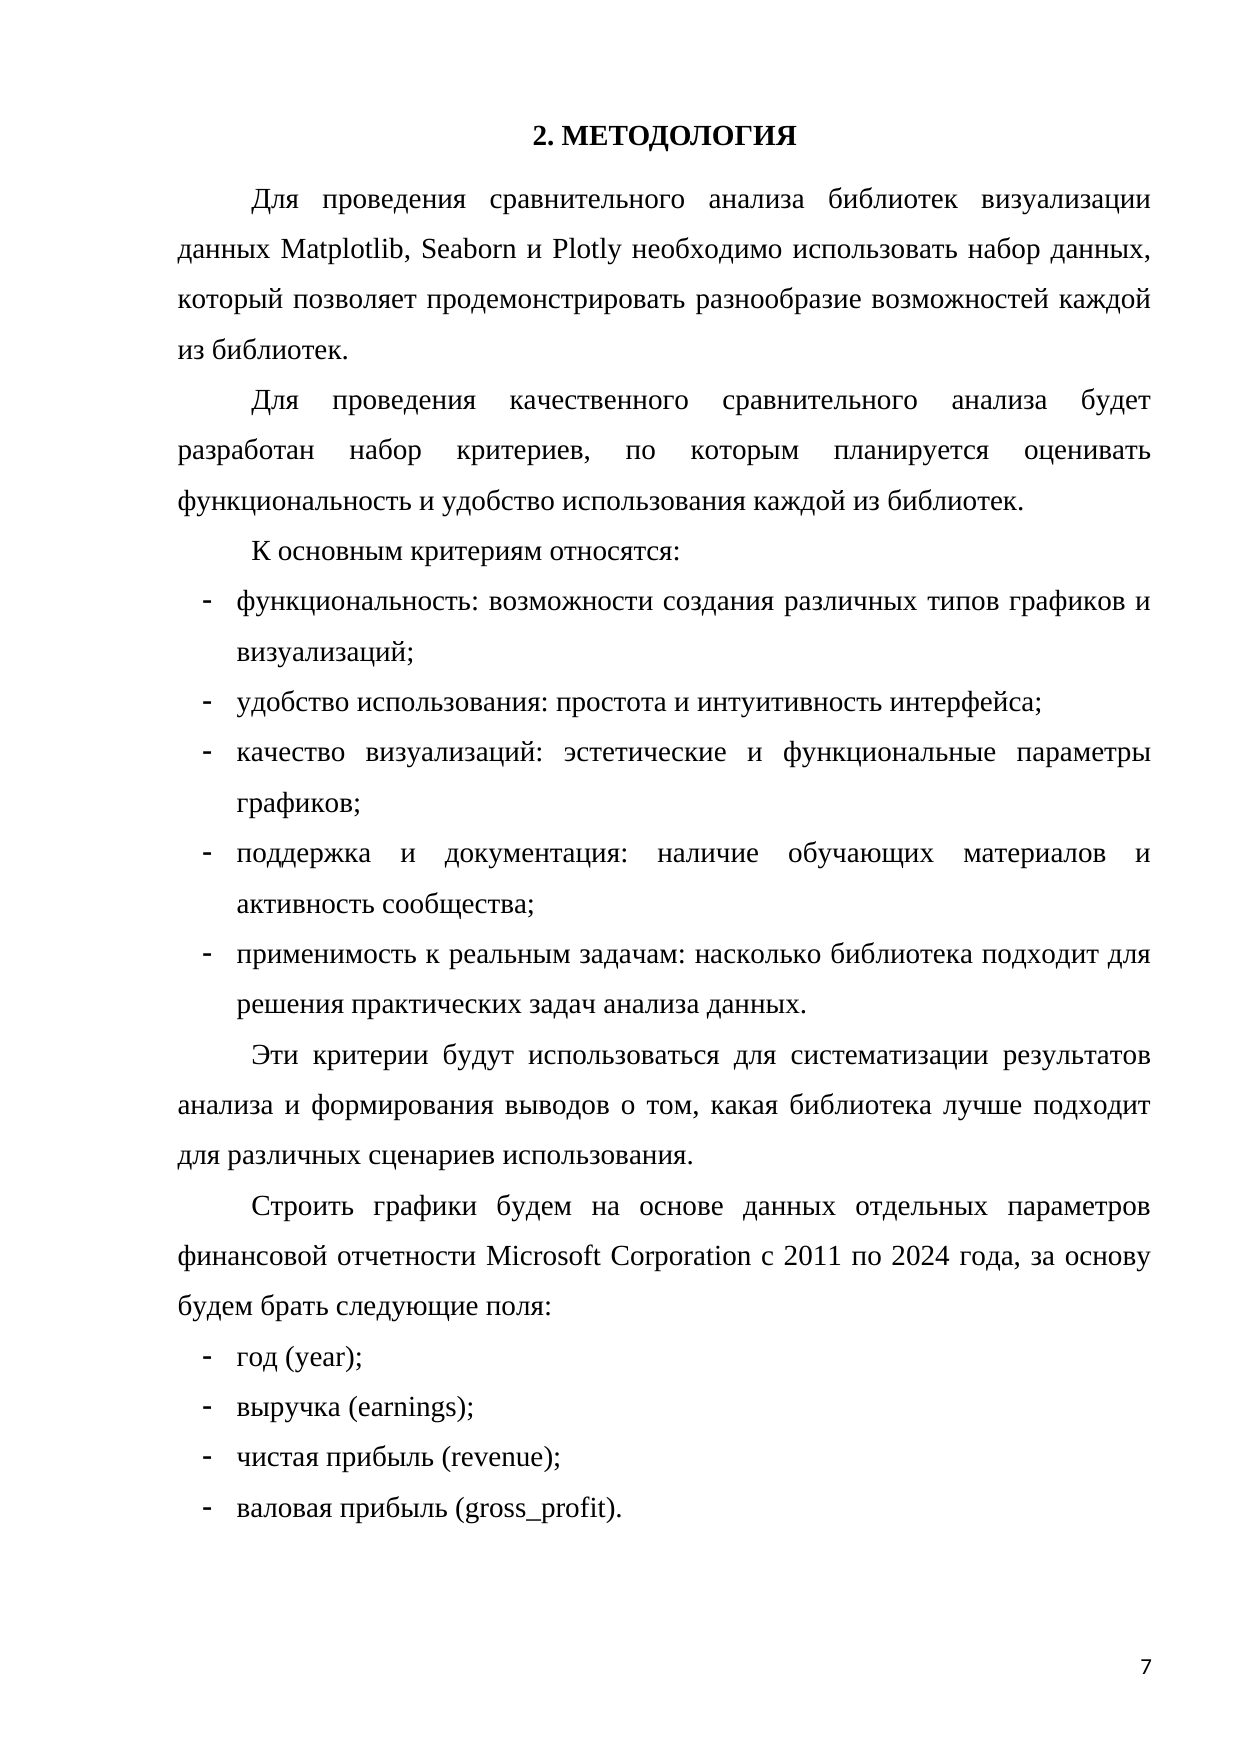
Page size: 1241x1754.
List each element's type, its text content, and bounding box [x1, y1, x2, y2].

list функциональность: возможности создания различных типов графиков и визуализаций; [207, 583, 1152, 667]
list год (year); [207, 1339, 1152, 1372]
list чистая прибыль (revenue); [207, 1439, 1152, 1473]
subtitle 2. Методология [177, 118, 1152, 152]
text Для проведения качественного сравнительного анализа будет разработан набор критериев, по которым планируется оценивать функциональность и удобство использования каждой из библиотек. [177, 382, 1152, 516]
list качество визуализаций: эстетические и функциональные параметры графиков; [207, 734, 1152, 818]
text Для проведения сравнительного анализа библиотек визуализации данных Matplotlib, Seaborn и Plotly необходимо использовать набор данных, который позволяет продемонстрировать разнообразие возможностей каждой из библиотек. [177, 181, 1152, 365]
text Эти критерии будут использоваться для систематизации результатов анализа и формирования выводов о том, какая библиотека лучше подходит для различных сценариев использования. [177, 1037, 1152, 1171]
list применимость к реальным задачам: насколько библиотека подходит для решения практических задач анализа данных. [207, 936, 1152, 1020]
list удобство использования: простота и интуитивность интерфейса; [207, 684, 1152, 718]
list поддержка и документация: наличие обучающих материалов и активность сообщества; [207, 835, 1152, 919]
text К основным критериям относятся: [177, 533, 1152, 567]
text Строить графики будем на основе данных отдельных параметров финансовой отчетности Microsoft Corporation с 2011 по 2024 года, за основу будем брать следующие поля: [177, 1188, 1152, 1322]
list валовая прибыль (gross_profit). [207, 1490, 1152, 1523]
list выручка (earnings); [207, 1389, 1152, 1423]
